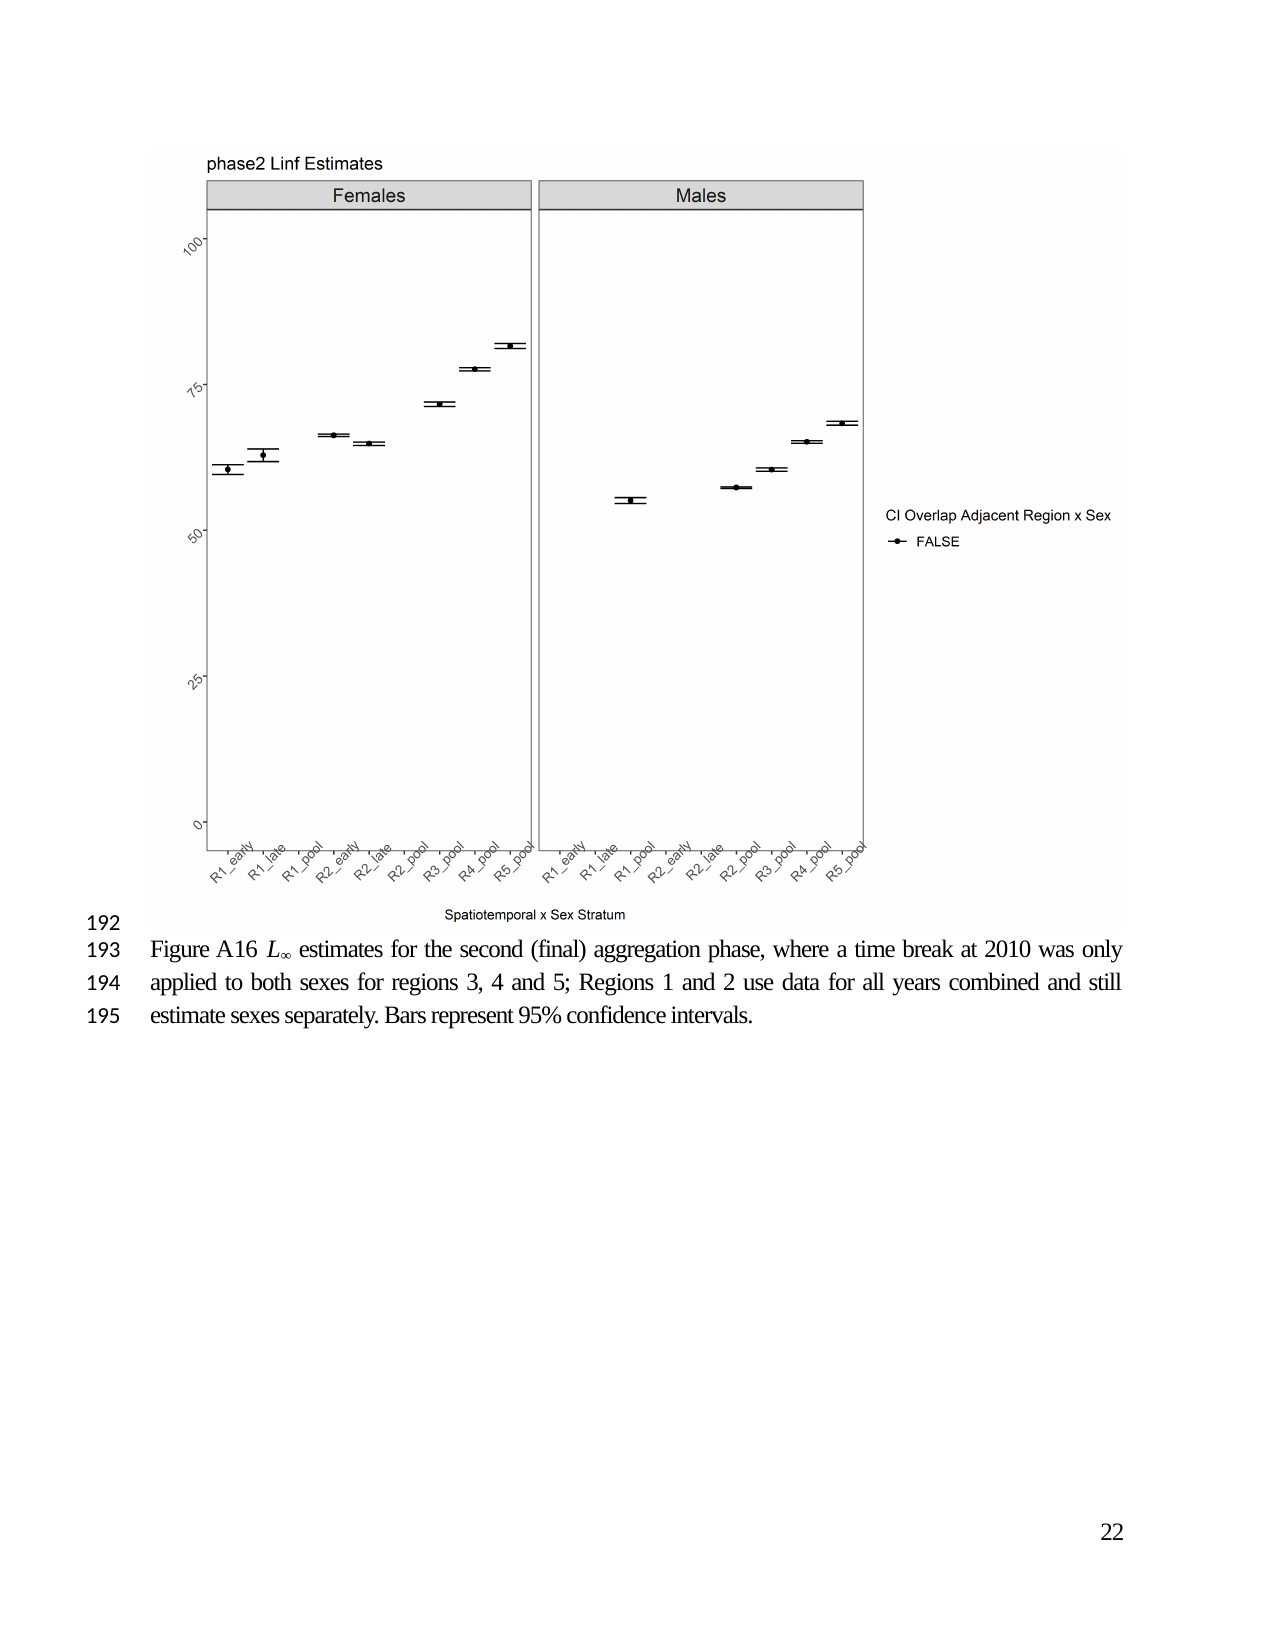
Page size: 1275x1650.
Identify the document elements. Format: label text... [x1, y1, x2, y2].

picture [150, 150, 1125, 930]
text Figure A16 L∞ estimates for the second (final) aggregation phase, where a time break at 2010 was only applied to both sexes for regions 3, 4 and 5; Regions 1 and 2 use data for all years combined and still estimate sexes separately. Bars represent 95% confidence intervals. [150, 934, 1125, 1029]
